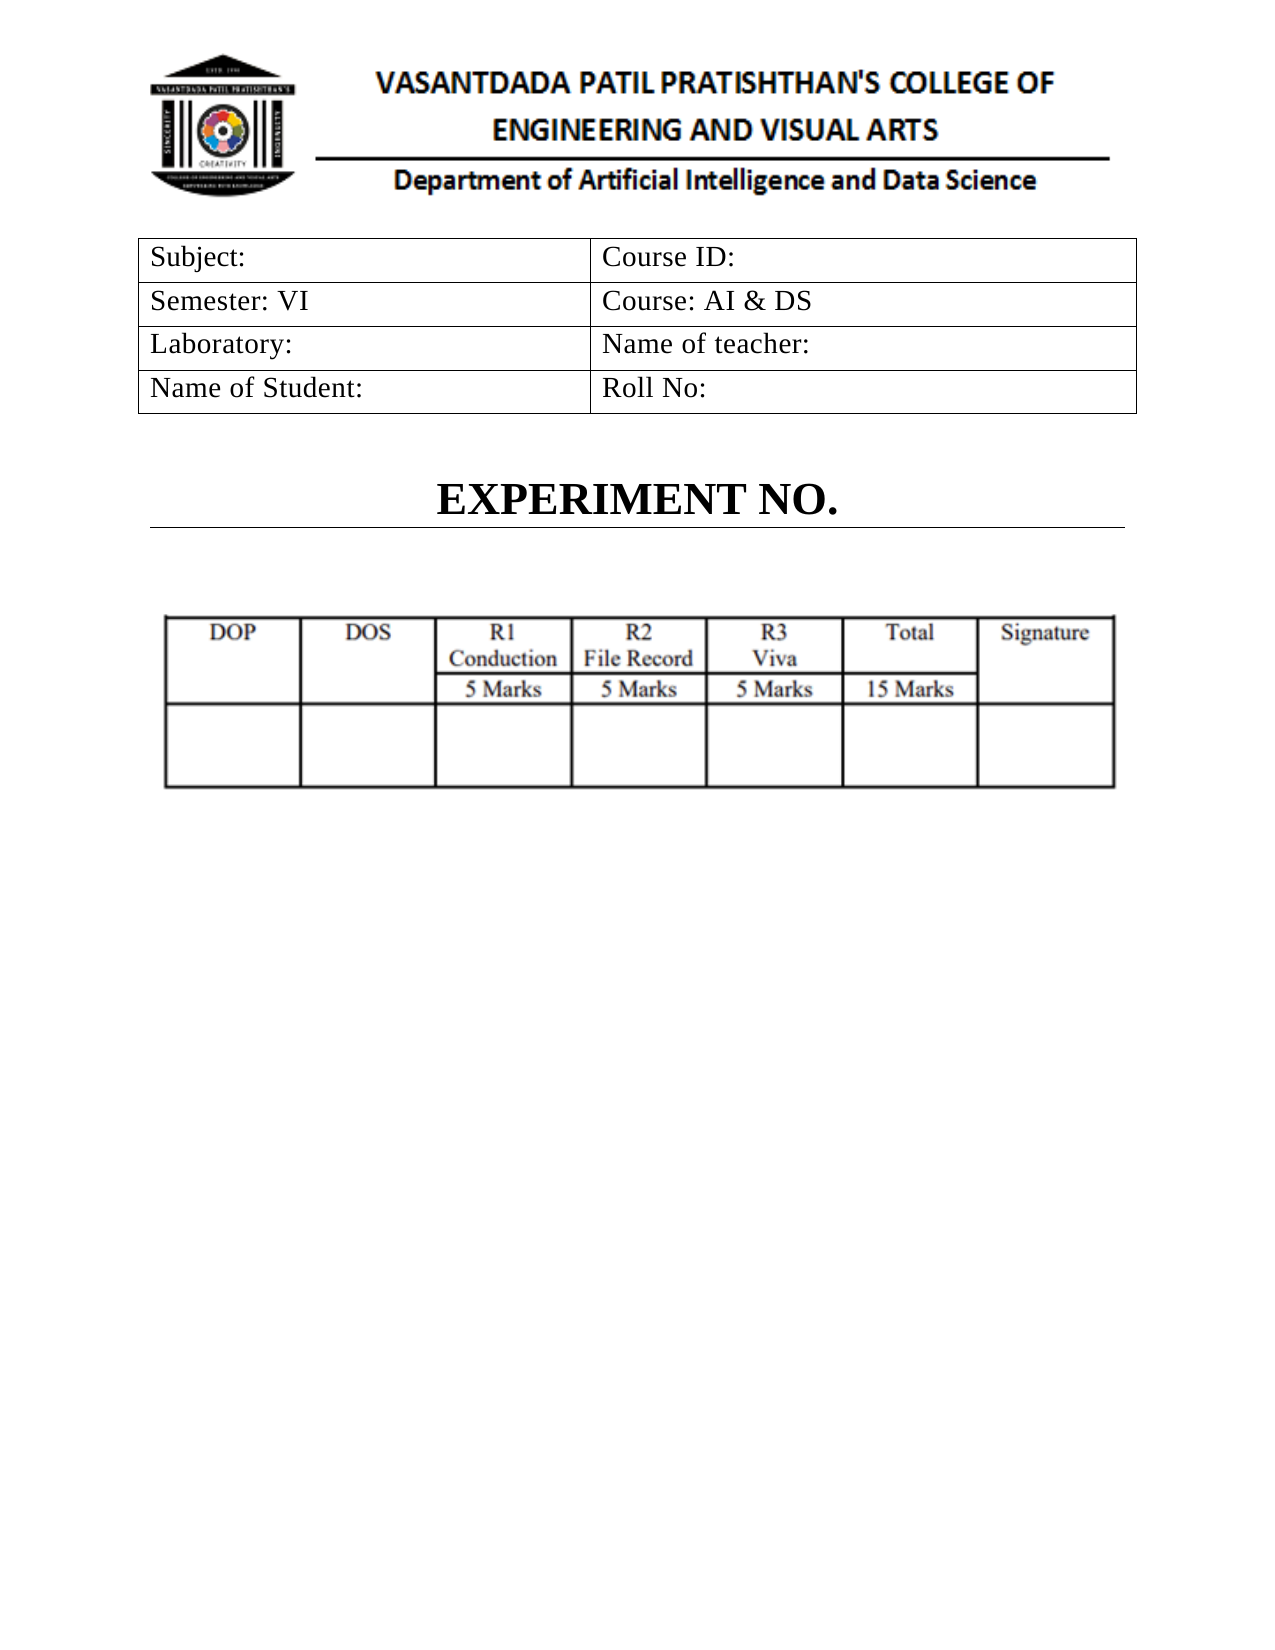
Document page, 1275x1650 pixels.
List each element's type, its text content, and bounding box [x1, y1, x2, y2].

table_header Course ID: [591, 239, 1136, 282]
table_cell Name of Student: [139, 371, 590, 413]
table_cell Roll No: [591, 371, 1136, 413]
text EXPERIMENT NO. [150, 472, 1125, 527]
table_cell Semester: VI [139, 283, 590, 326]
table_cell Laboratory: [139, 327, 590, 369]
table_header Subject: [139, 239, 590, 282]
picture [150, 599, 1125, 805]
picture [150, 52, 1125, 210]
table_cell Course: AI & DS [591, 283, 1136, 326]
table_cell Name of teacher: [591, 327, 1136, 369]
